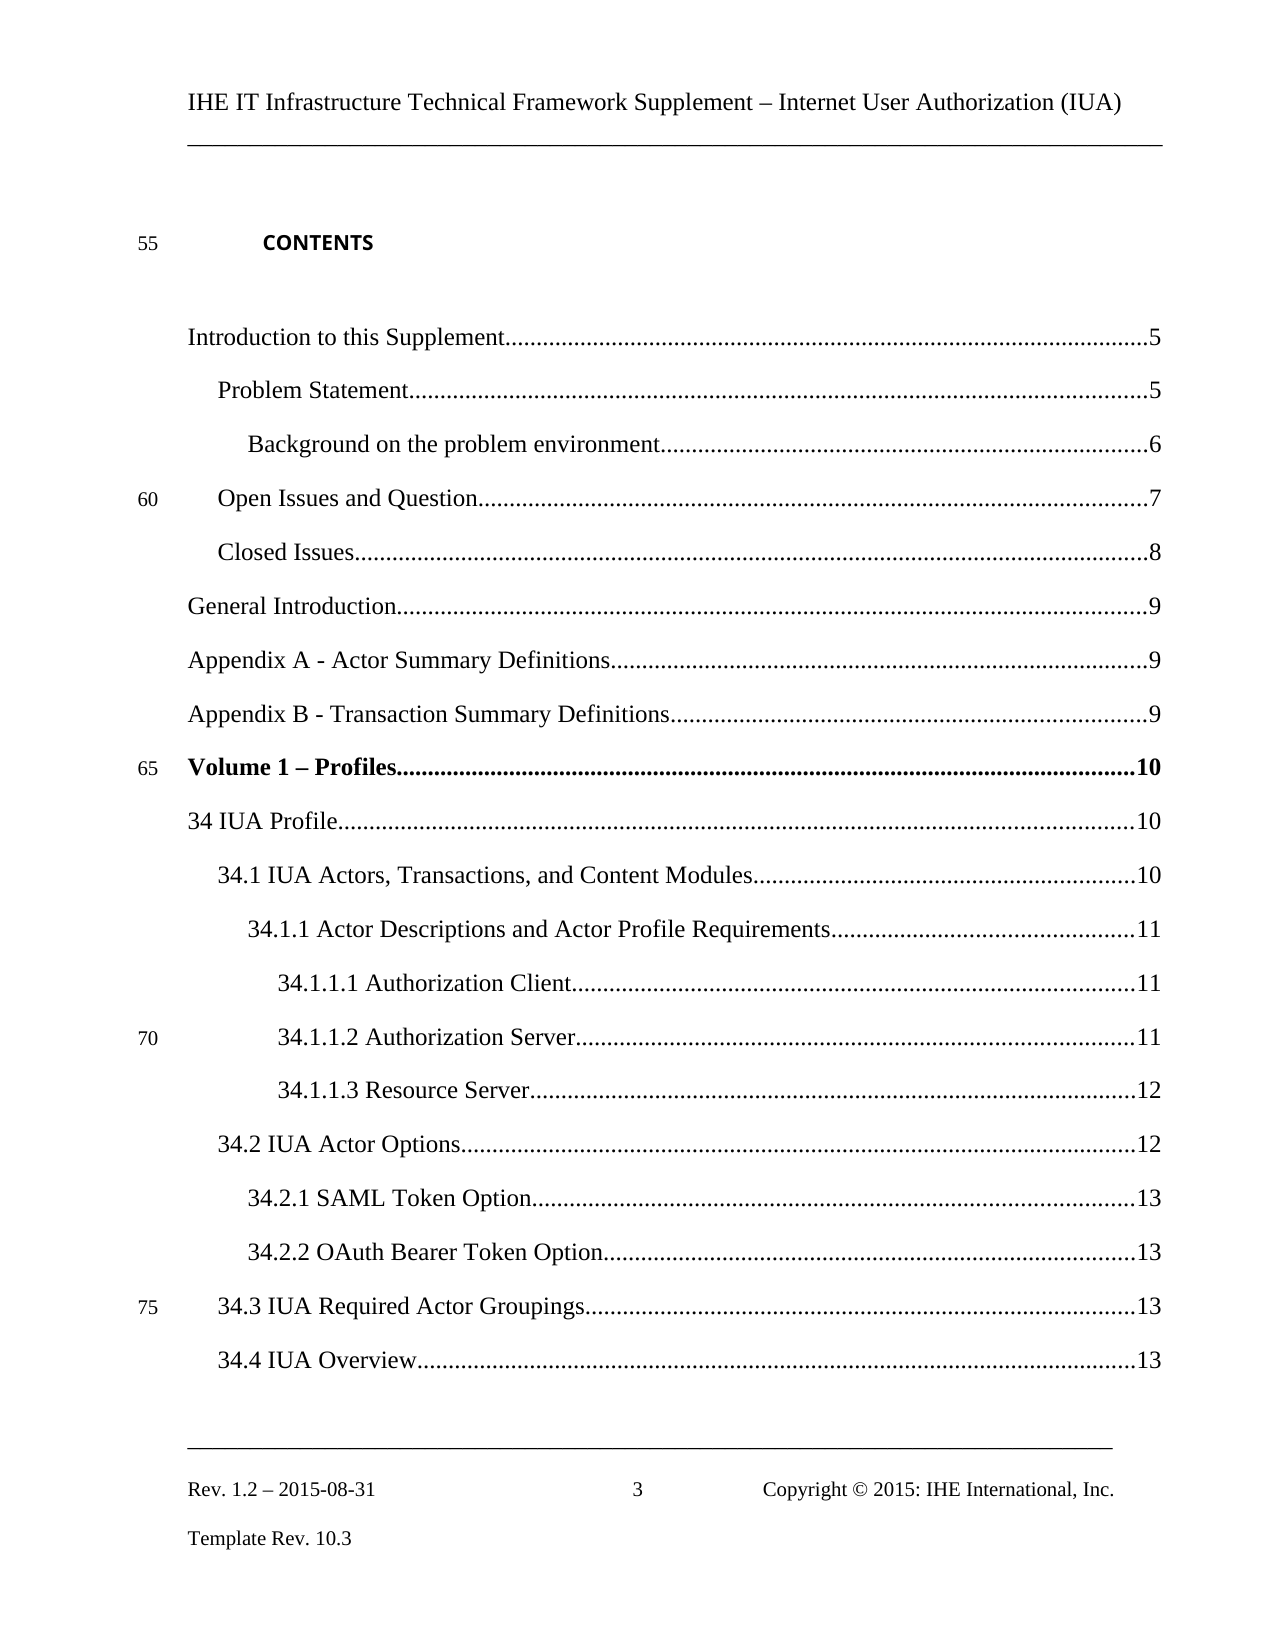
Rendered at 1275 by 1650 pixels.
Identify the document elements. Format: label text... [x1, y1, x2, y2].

text 34.3 IUA Required Actor Groupings 13 [217, 1291, 1162, 1320]
text Closed Issues 8 [217, 537, 1162, 566]
text Introduction to this Supplement 5 [187, 322, 1162, 350]
text 34.1 IUA Actors, Transactions, and Content Modules 10 [217, 860, 1162, 889]
text 34.1.1.3 Resource Server 12 [277, 1076, 1162, 1104]
text Appendix B - Transaction Summary Definitions 9 [187, 699, 1162, 727]
text 34.1.1.1 Authorization Client 11 [277, 968, 1162, 997]
text 34.2 IUA Actor Options 12 [217, 1129, 1162, 1158]
text Appendix A - Actor Summary Definitions 9 [187, 645, 1162, 673]
text 34.2.1 SAML Token Option 13 [247, 1183, 1162, 1212]
text Problem Statement 5 [217, 376, 1162, 404]
text Volume 1 – Profiles 10 [187, 752, 1162, 781]
text Background on the problem environment 6 [247, 429, 1162, 458]
text Open Issues and Question 7 [217, 483, 1162, 512]
text General Introduction 9 [187, 591, 1162, 620]
text 34.1.1.2 Authorization Server 11 [277, 1022, 1162, 1051]
text 34.2.2 OAuth Bearer Token Option 13 [247, 1237, 1162, 1266]
text CONTENTS [262, 228, 1162, 255]
text 34 IUA Profile 10 [187, 806, 1162, 835]
text 34.4 IUA Overview 13 [217, 1345, 1162, 1374]
text 34.1.1 Actor Descriptions and Actor Profile Requirements 11 [247, 914, 1162, 943]
